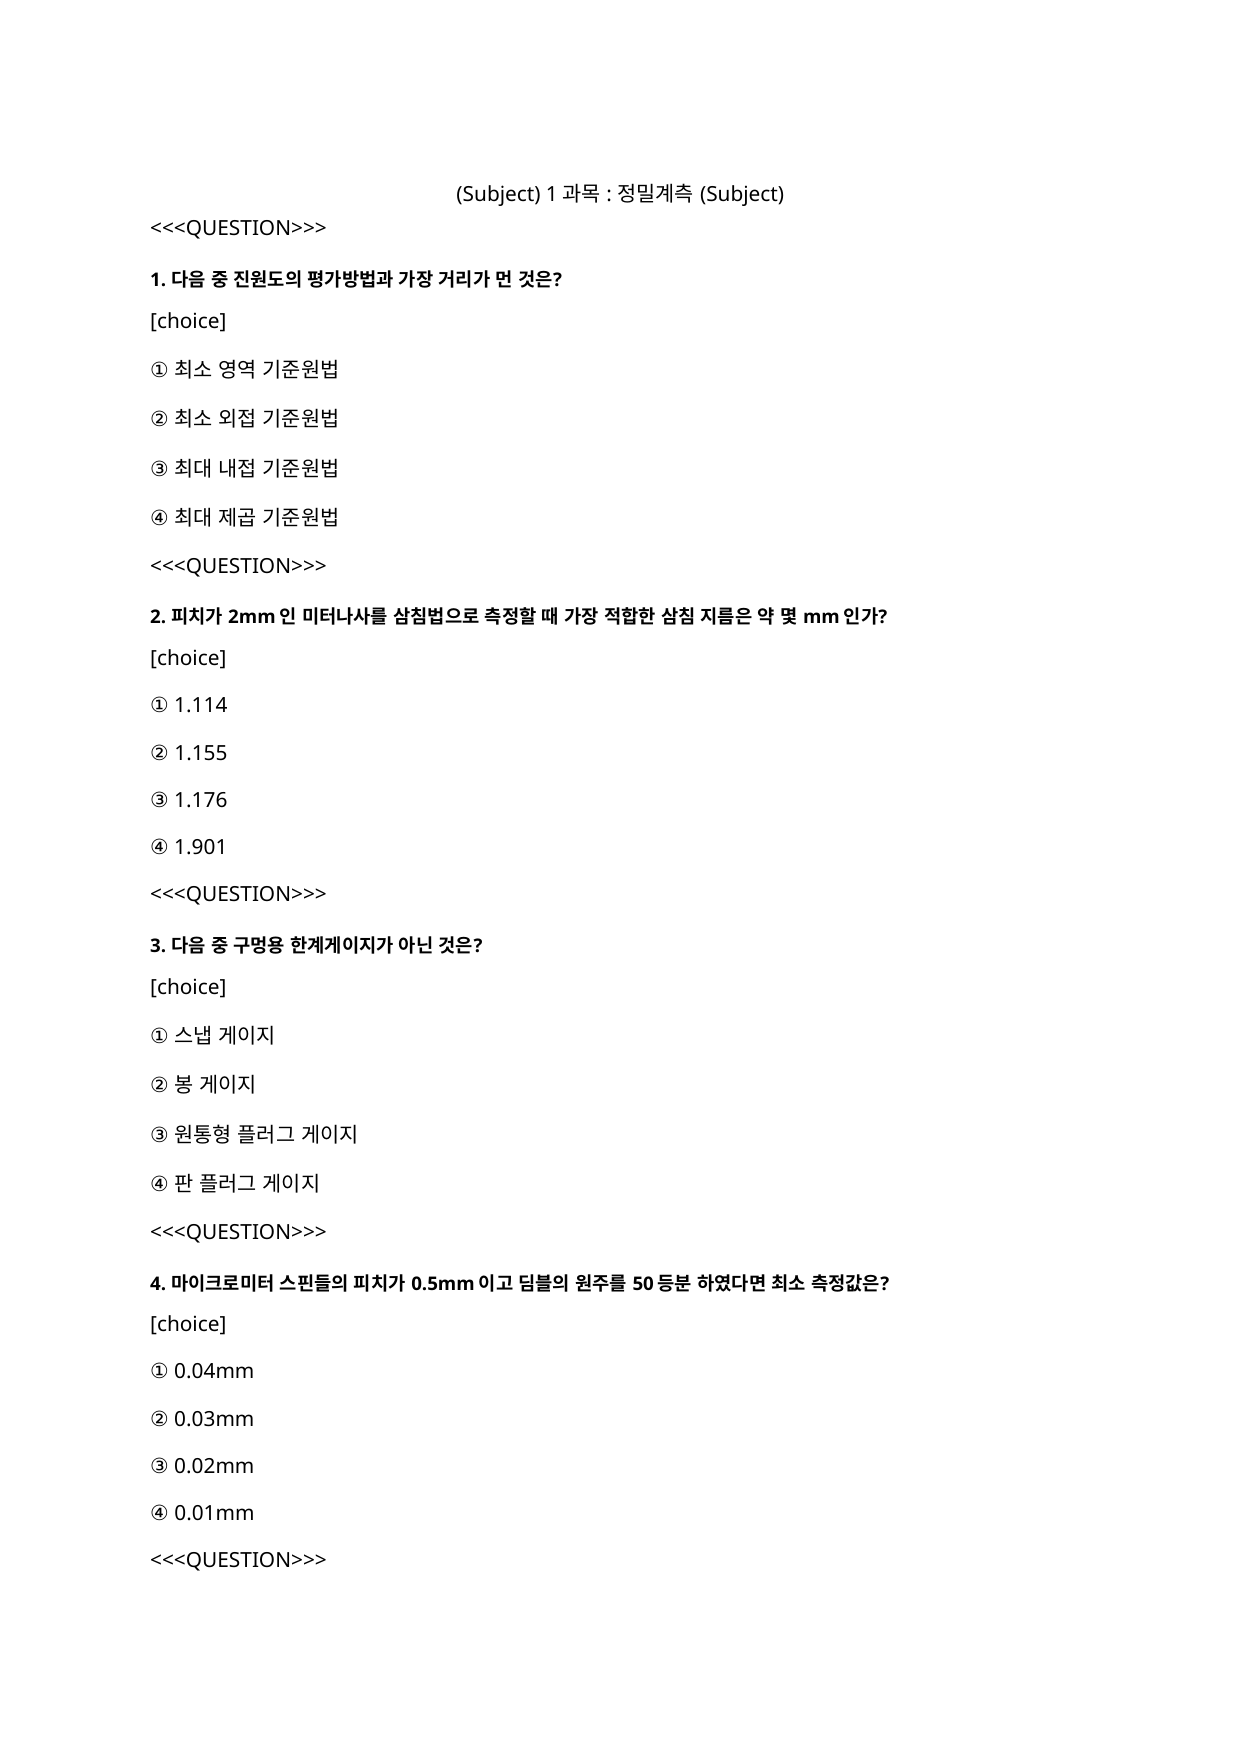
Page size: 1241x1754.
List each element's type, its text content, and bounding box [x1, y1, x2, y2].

text ② 1.155 [150, 738, 1090, 766]
text [choice] [150, 306, 1090, 334]
text ③ 최대 내접 기준원법 [150, 452, 1090, 482]
text ② 봉 게이지 [150, 1069, 1090, 1099]
text ③ 1.176 [150, 785, 1090, 813]
text 2. 피치가 2mm인 미터나사를 삼침법으로 측정할 때 가장 적합한 삼침 지름은 약 몇 mm인가? [150, 602, 1090, 629]
text ③ 0.02mm [150, 1451, 1090, 1479]
text <<<QUESTION>>> [150, 1546, 1090, 1574]
text ① 스냅 게이지 [150, 1019, 1090, 1049]
text ① 0.04mm [150, 1356, 1090, 1385]
text ④ 판 플러그 게이지 [150, 1167, 1090, 1198]
text (Subject) 1과목 : 정밀계측 (Subject) [150, 177, 1090, 207]
text 3. 다음 중 구멍용 한계게이지가 아닌 것은? [150, 931, 1090, 958]
text ② 0.03mm [150, 1404, 1090, 1432]
text <<<QUESTION>>> [150, 551, 1090, 579]
text [choice] [150, 643, 1090, 672]
text <<<QUESTION>>> [150, 879, 1090, 908]
text <<<QUESTION>>> [150, 213, 1090, 242]
text [choice] [150, 1309, 1090, 1338]
text ① 1.114 [150, 690, 1090, 719]
text ② 최소 외접 기준원법 [150, 403, 1090, 433]
text 4. 마이크로미터 스핀들의 피치가 0.5mm이고 딤블의 원주를 50등분 하였다면 최소 측정값은? [150, 1268, 1090, 1295]
text <<<QUESTION>>> [150, 1217, 1090, 1245]
text ④ 최대 제곱 기준원법 [150, 501, 1090, 532]
text 1. 다음 중 진원도의 평가방법과 가장 거리가 먼 것은? [150, 265, 1090, 292]
text ③ 원통형 플러그 게이지 [150, 1118, 1090, 1148]
text ④ 1.901 [150, 832, 1090, 861]
text [choice] [150, 972, 1090, 1000]
text ④ 0.01mm [150, 1498, 1090, 1527]
text ① 최소 영역 기준원법 [150, 353, 1090, 383]
